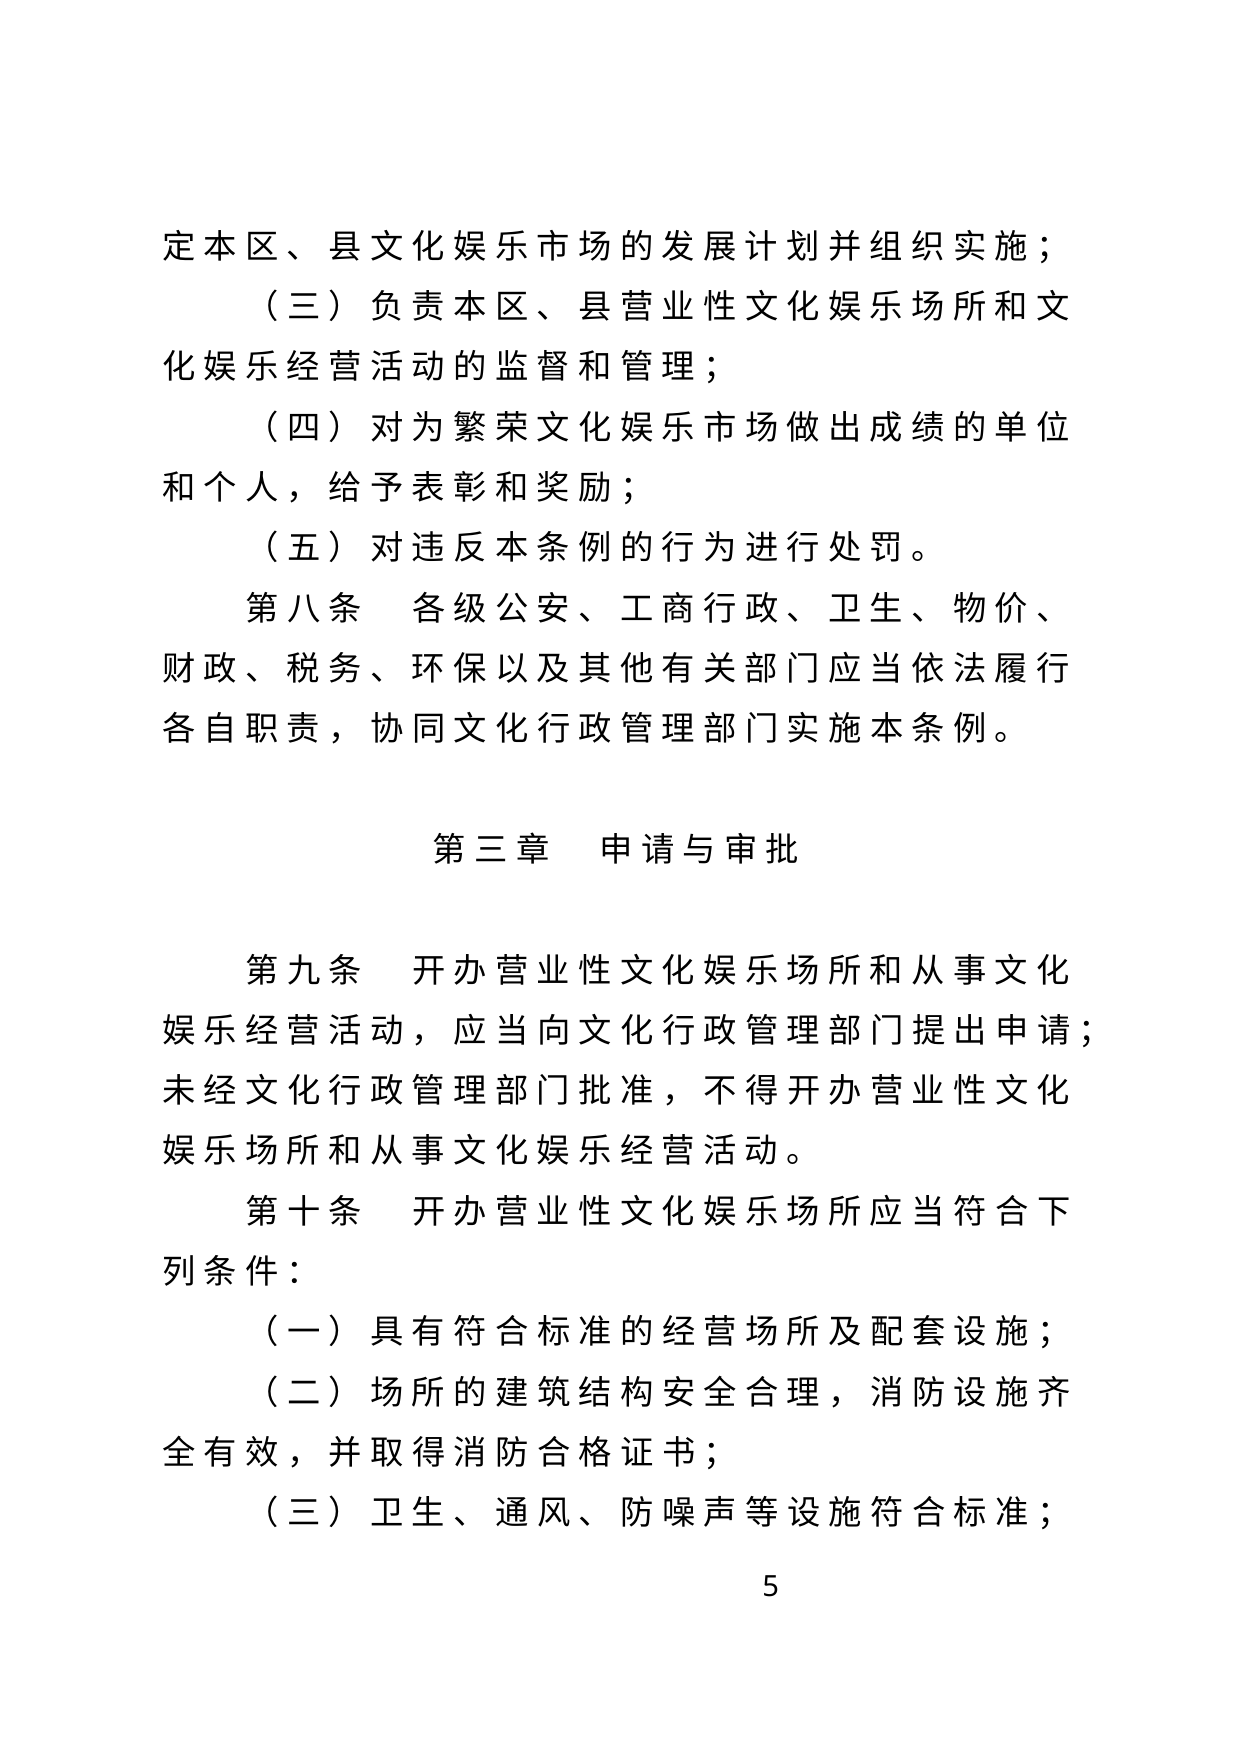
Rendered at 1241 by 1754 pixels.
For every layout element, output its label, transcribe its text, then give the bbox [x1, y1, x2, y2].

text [162, 213, 1078, 274]
text 第三章 申请与审批 [162, 817, 1078, 877]
text （四）对为繁荣文化娱乐市场做出成绩的单位和个人，给予表彰和奖励； [162, 394, 1078, 515]
text 第十条 开办营业性文化娱乐场所应当符合下列条件： [162, 1178, 1078, 1299]
text （五）对违反本条例的行为进行处罚。 [162, 515, 1078, 575]
text 第九条 开办营业性文化娱乐场所和从事文化娱乐经营活动，应当向文化行政管理部门提出申请；未经文化行政管理部门批准，不得开办营业性文化娱乐场所和从事文化娱乐经营活动。 [162, 937, 1078, 1178]
text 第八条 各级公安、工商行政、卫生、物价、财政、税务、环保以及其他有关部门应当依法履行各自职责，协同文化行政管理部门实施本条例。 [162, 575, 1078, 756]
text （三）卫生、通风、防噪声等设施符合标准； [162, 1480, 1078, 1540]
text （一）具有符合标准的经营场所及配套设施； [162, 1299, 1078, 1359]
text （二）场所的建筑结构安全合理，消防设施齐全有效，并取得消防合格证书； [162, 1359, 1078, 1480]
text （三）负责本区、县营业性文化娱乐场所和文化娱乐经营活动的监督和管理； [162, 274, 1078, 394]
